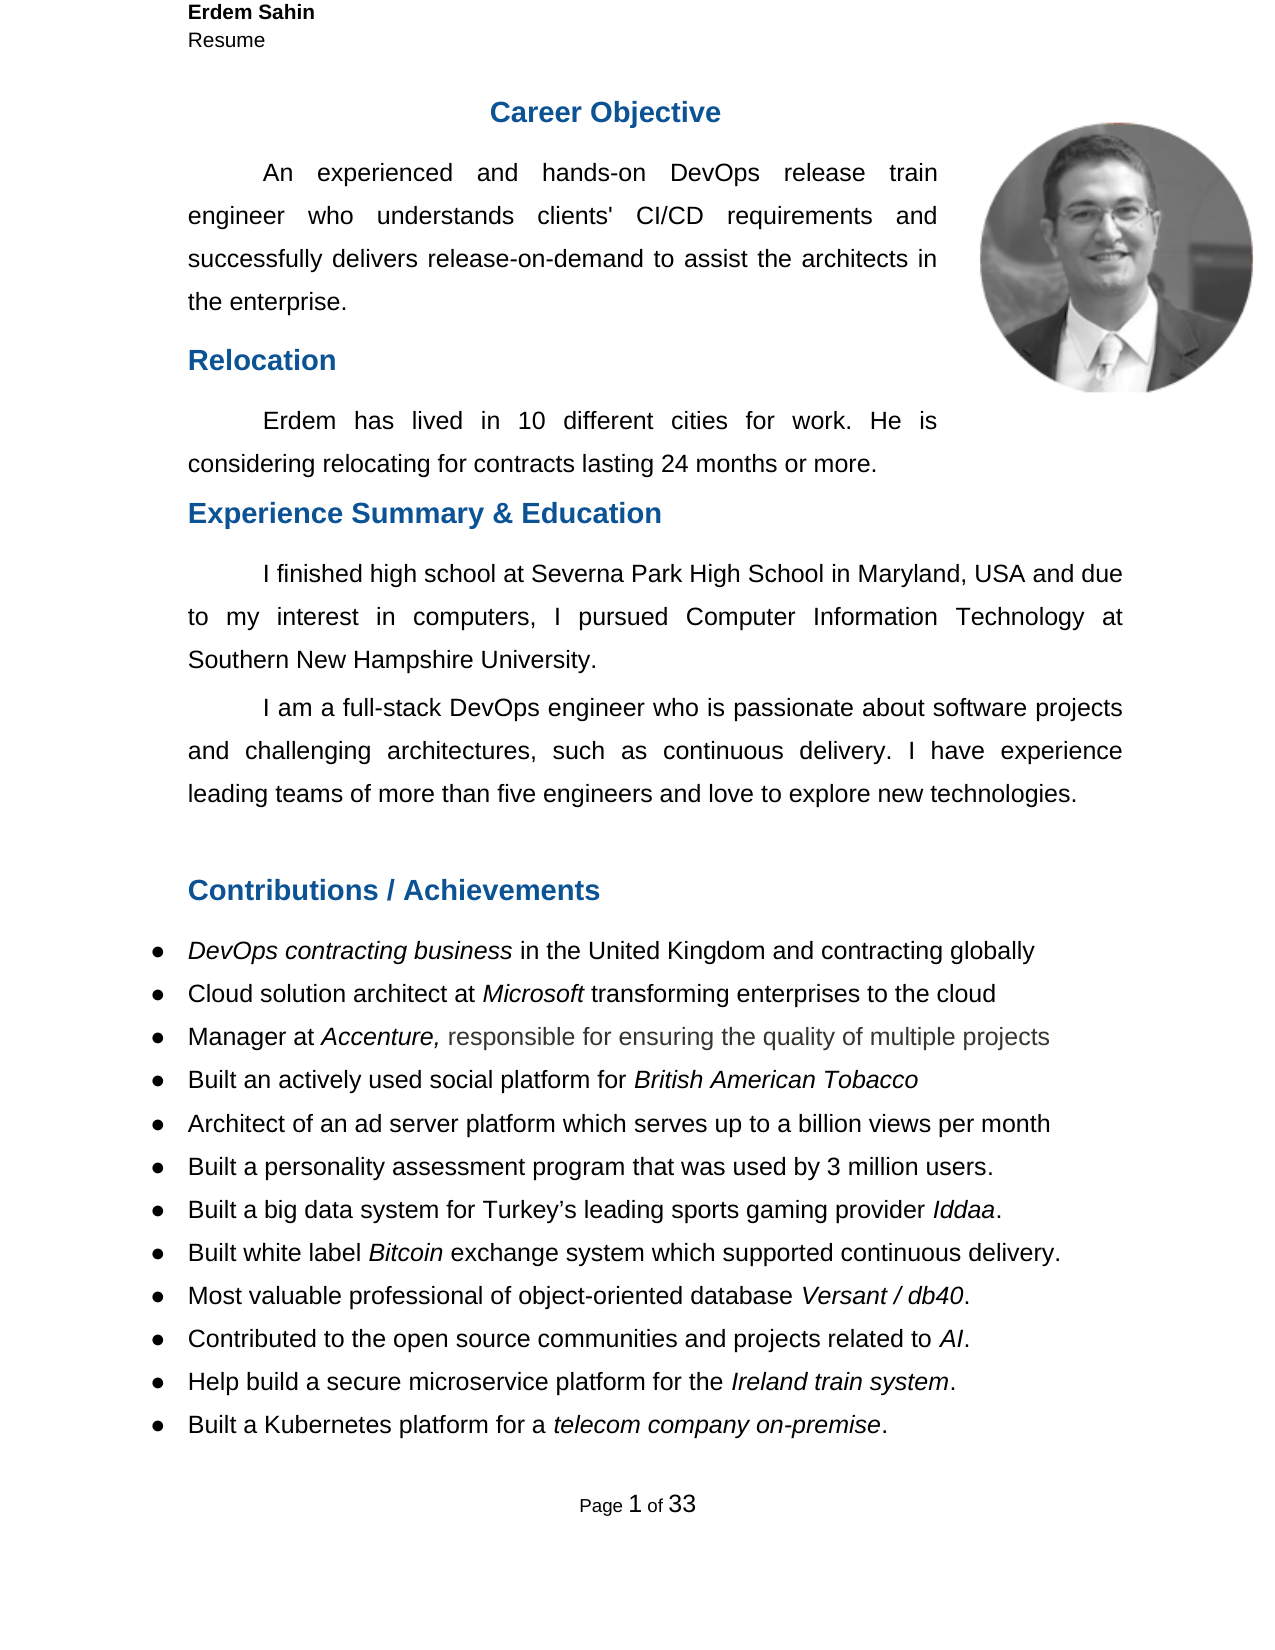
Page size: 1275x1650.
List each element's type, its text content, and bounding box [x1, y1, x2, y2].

text Erdem has lived in 10 different cities for work. He is considering relocating for contracts lasting 24 months or more. [188, 406, 1125, 478]
text An experienced and hands-on DevOps release train engineer who understands clients' CI/CD requirements and successfully delivers release-on-demand to assist the architects in the enterprise. [188, 158, 957, 316]
list Contributed to the open source communities and projects related to AI. [150, 1324, 1087, 1353]
list Cloud solution architect at Microsoft transforming enterprises to the cloud [150, 979, 1087, 1008]
list Built a Kubernetes platform for a telecom company on-premise. [150, 1411, 1087, 1439]
text Career Objective [188, 95, 1087, 129]
list DevOps contracting business in the United Kingdom and contracting globally [150, 936, 1087, 965]
list Manager at Accenture, responsible for ensuring the quality of multiple projects [150, 1022, 1087, 1051]
list Help build a secure microservice platform for the Ireland train system. [150, 1367, 1087, 1396]
list Built white label Bitcoin exchange system which supported continuous delivery. [150, 1238, 1087, 1267]
text Relocation [188, 343, 957, 376]
text Contributions / Achievements [188, 873, 1087, 907]
picture [957, 109, 1275, 405]
list Built a big data system for Turkey’s leading sports gaming provider Iddaa. [150, 1195, 1087, 1224]
text Experience Summary & Education [188, 496, 1087, 530]
list Built an actively used social platform for British American Tobacco [150, 1066, 1087, 1094]
list Architect of an ad server platform which serves up to a billion views per month [150, 1109, 1087, 1137]
list Most valuable professional of object-oriented database Versant / db40. [150, 1281, 1087, 1310]
list Built a personality assessment program that was used by 3 million users. [150, 1152, 1087, 1181]
text I am a full-stack DevOps engineer who is passionate about software projects and challenging architectures, such as continuous delivery. I have experience leading teams of more than five engineers and love to explore new technologies. [188, 692, 1125, 807]
text I finished high school at Severna Park High School in Maryland, USA and due to my interest in computers, I pursued Computer Information Technology at Southern New Hampshire University. [188, 559, 1125, 674]
